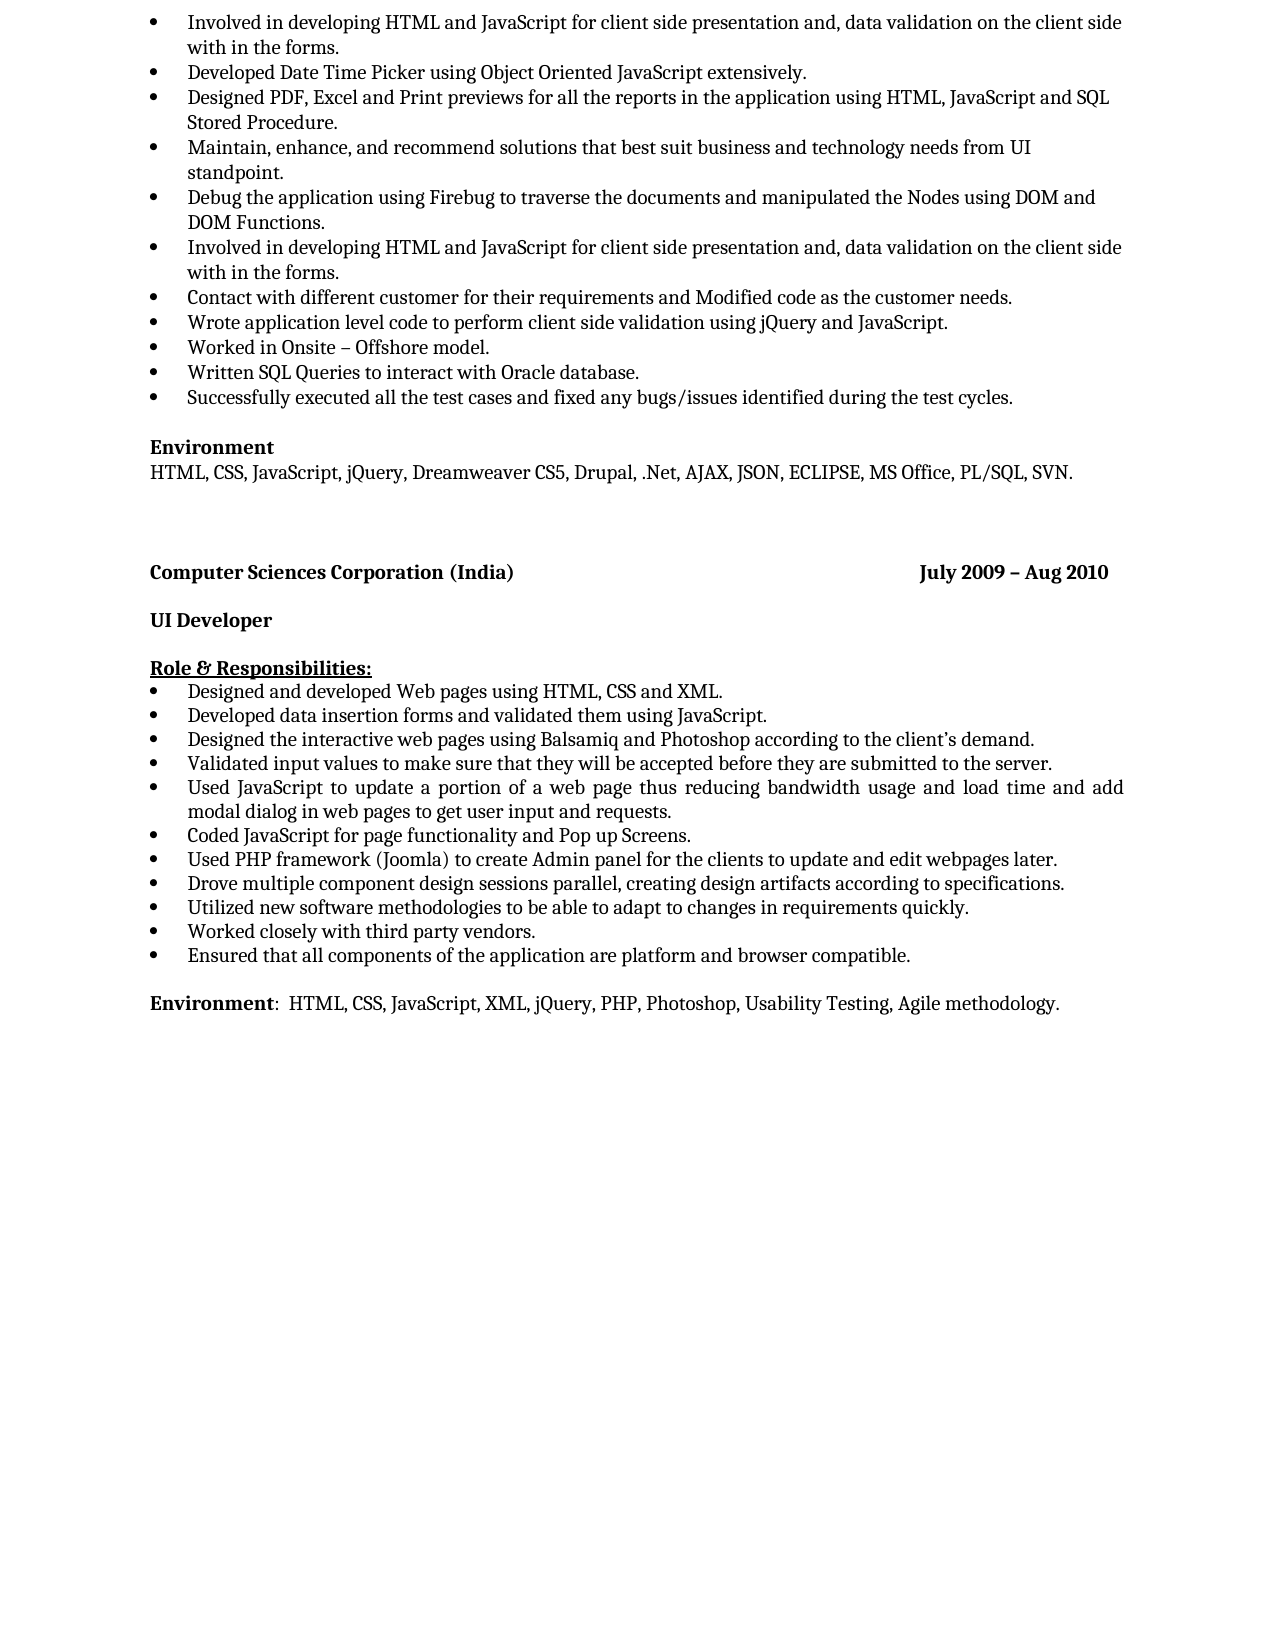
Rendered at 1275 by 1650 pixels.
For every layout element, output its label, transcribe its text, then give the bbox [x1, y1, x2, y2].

list Coded JavaScript for page functionality and Pop up Screens. [150, 824, 1125, 848]
list Written SQL Queries to interact with Oracle database. [150, 359, 1125, 384]
list Involved in developing HTML and JavaScript for client side presentation and, data validation on the client side with in the forms. [150, 9, 1125, 59]
text Computer Sciences Corporation (India) July 2009 – Aug 2010 [150, 559, 1125, 584]
text Environment [150, 434, 1125, 459]
list Developed Date Time Picker using Object Oriented JavaScript extensively. [150, 59, 1125, 84]
text Environment: HTML, CSS, JavaScript, XML, jQuery, PHP, Photoshop, Usability Testing, Agile methodology. [150, 992, 1125, 1016]
list Ensured that all components of the application are platform and browser compatible. [150, 944, 1125, 968]
list Worked in Onsite – Offshore model. [150, 334, 1125, 359]
list Debug the application using Firebug to traverse the documents and manipulated the Nodes using DOM and DOM Functions. [150, 184, 1125, 234]
list Worked closely with third party vendors. [150, 920, 1125, 944]
list Validated input values to make sure that they will be accepted before they are submitted to the server. [150, 752, 1125, 776]
list Used PHP framework (Joomla) to create Admin panel for the clients to update and edit webpages later. [150, 848, 1125, 872]
list Involved in developing HTML and JavaScript for client side presentation and, data validation on the client side with in the forms. [150, 234, 1125, 284]
list Maintain, enhance, and recommend solutions that best suit business and technology needs from UI standpoint. [150, 134, 1125, 184]
text UI Developer [150, 608, 1125, 632]
list Utilized new software methodologies to be able to adapt to changes in requirements quickly. [150, 896, 1125, 920]
list Contact with different customer for their requirements and Modified code as the customer needs. [150, 284, 1125, 309]
list Wrote application level code to perform client side validation using jQuery and JavaScript. [150, 309, 1125, 334]
list Designed PDF, Excel and Print previews for all the reports in the application using HTML, JavaScript and SQL Stored Procedure. [150, 84, 1125, 134]
list Successfully executed all the test cases and fixed any bugs/issues identified during the test cycles. [150, 384, 1125, 409]
text HTML, CSS, JavaScript, jQuery, Dreamweaver CS5, Drupal, .Net, AJAX, JSON, ECLIPSE, MS Office, PL/SQL, SVN. [150, 459, 1125, 484]
list Designed the interactive web pages using Balsamiq and Photoshop according to the client’s demand. [150, 728, 1125, 752]
list Used JavaScript to update a portion of a web page thus reducing bandwidth usage and load time and add modal dialog in web pages to get user input and requests. [150, 776, 1125, 824]
text Role & Responsibilities: [150, 656, 1125, 680]
list Drove multiple component design sessions parallel, creating design artifacts according to specifications. [150, 872, 1125, 896]
list Designed and developed Web pages using HTML, CSS and XML. [150, 680, 1125, 704]
list Developed data insertion forms and validated them using JavaScript. [150, 704, 1125, 728]
